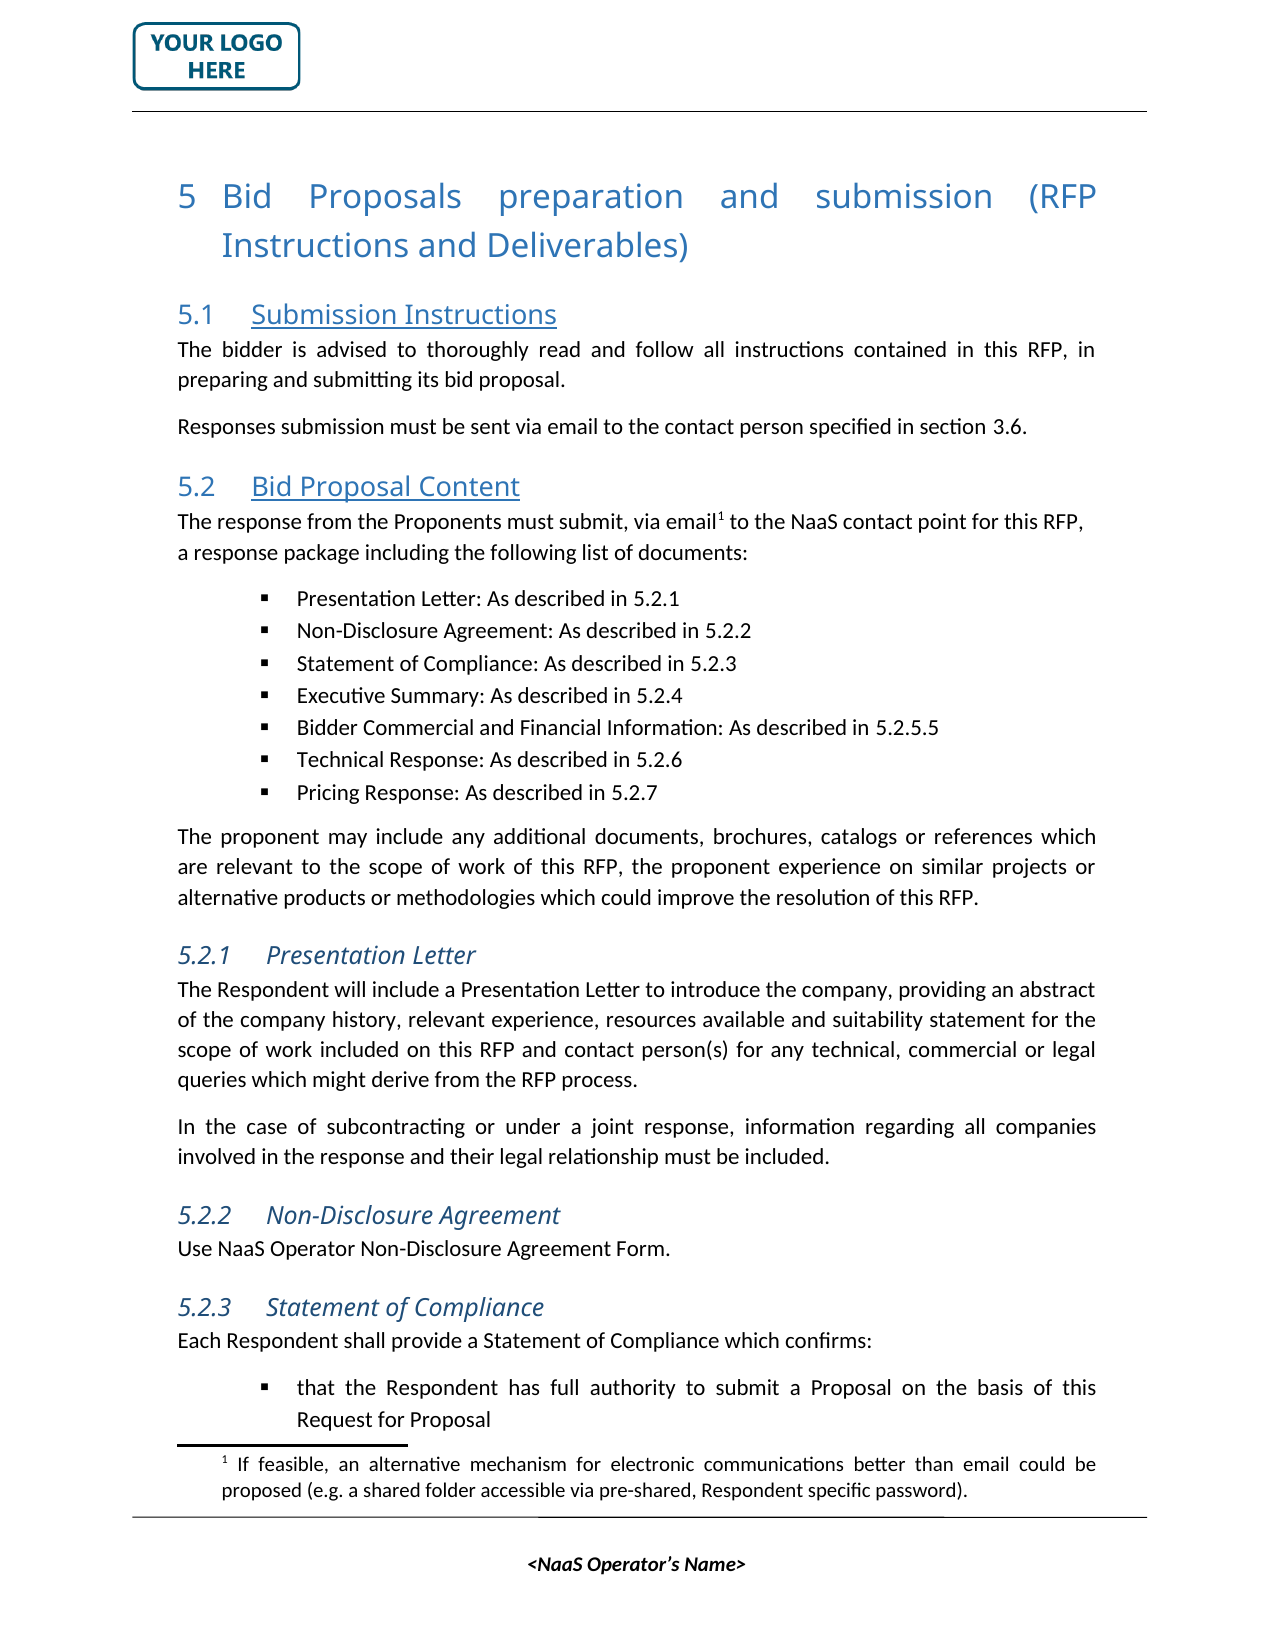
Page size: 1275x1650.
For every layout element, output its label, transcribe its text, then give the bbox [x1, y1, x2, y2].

subtitle Submission Instructions [177, 296, 1098, 332]
list Presentation Letter: As described in 5.2.1 [259, 584, 1098, 612]
text Responses submission must be sent via email to the contact person specified in section 3.6. [177, 412, 1098, 440]
picture [136, 26, 297, 86]
text The response from the Proponents must submit, via email to the NaaS contact point for this RFP, a response package including the following list of documents: [177, 507, 1098, 566]
text The Respondent will include a Presentation Letter to introduce the company, providing an abstract of the company history, relevant experience, resources available and suitability statement for the scope of work included on this RFP and contact person(s) for any technical, commercial or legal queries which might derive from the RFP process. [177, 975, 1098, 1093]
list Bidder Commercial and Financial Information: As described in 5.2.5.6 [259, 713, 1098, 741]
list Pricing Response: As described in 5.2.7 [259, 778, 1098, 806]
subtitle Bid Proposal Content [177, 468, 1098, 504]
text In the case of subcontracting or under a joint response, information regarding all companies involved in the response and their legal relationship must be included. [177, 1112, 1098, 1170]
list Technical Response: As described in 5.2.6 [259, 745, 1098, 773]
text The bidder is advised to thoroughly read and follow all instructions contained in this RFP, in preparing and submitting its bid proposal. [177, 335, 1098, 393]
subtitle Bid Proposals preparation and submission (RFP Instructions and Deliverables) [177, 173, 1098, 267]
text Use NaaS Operator Non-Disclosure Agreement Form. [177, 1234, 1098, 1262]
subtitle Statement of Compliance [177, 1289, 1098, 1324]
subtitle Non-Disclosure Agreement [177, 1198, 1098, 1232]
subtitle Presentation Letter [177, 938, 1098, 972]
list Executive Summary: As described in 5.2.4 [259, 681, 1098, 709]
list Statement of Compliance: As described in 5.2.3 [259, 649, 1098, 677]
picture [132, 83, 301, 98]
list that the Respondent has full authority to submit a Proposal on the basis of this Request for Proposal [259, 1373, 1098, 1433]
list Non-Disclosure Agreement: As described in 5.2.2 [259, 617, 1098, 645]
picture [132, 20, 301, 30]
text The proponent may include any additional documents, brochures, catalogs or references which are relevant to the scope of work of this RFP, the proponent experience on similar projects or alternative products or methodologies which could improve the resolution of this RFP. [177, 822, 1098, 911]
text Each Respondent shall provide a Statement of Compliance which confirms: [177, 1326, 1098, 1354]
